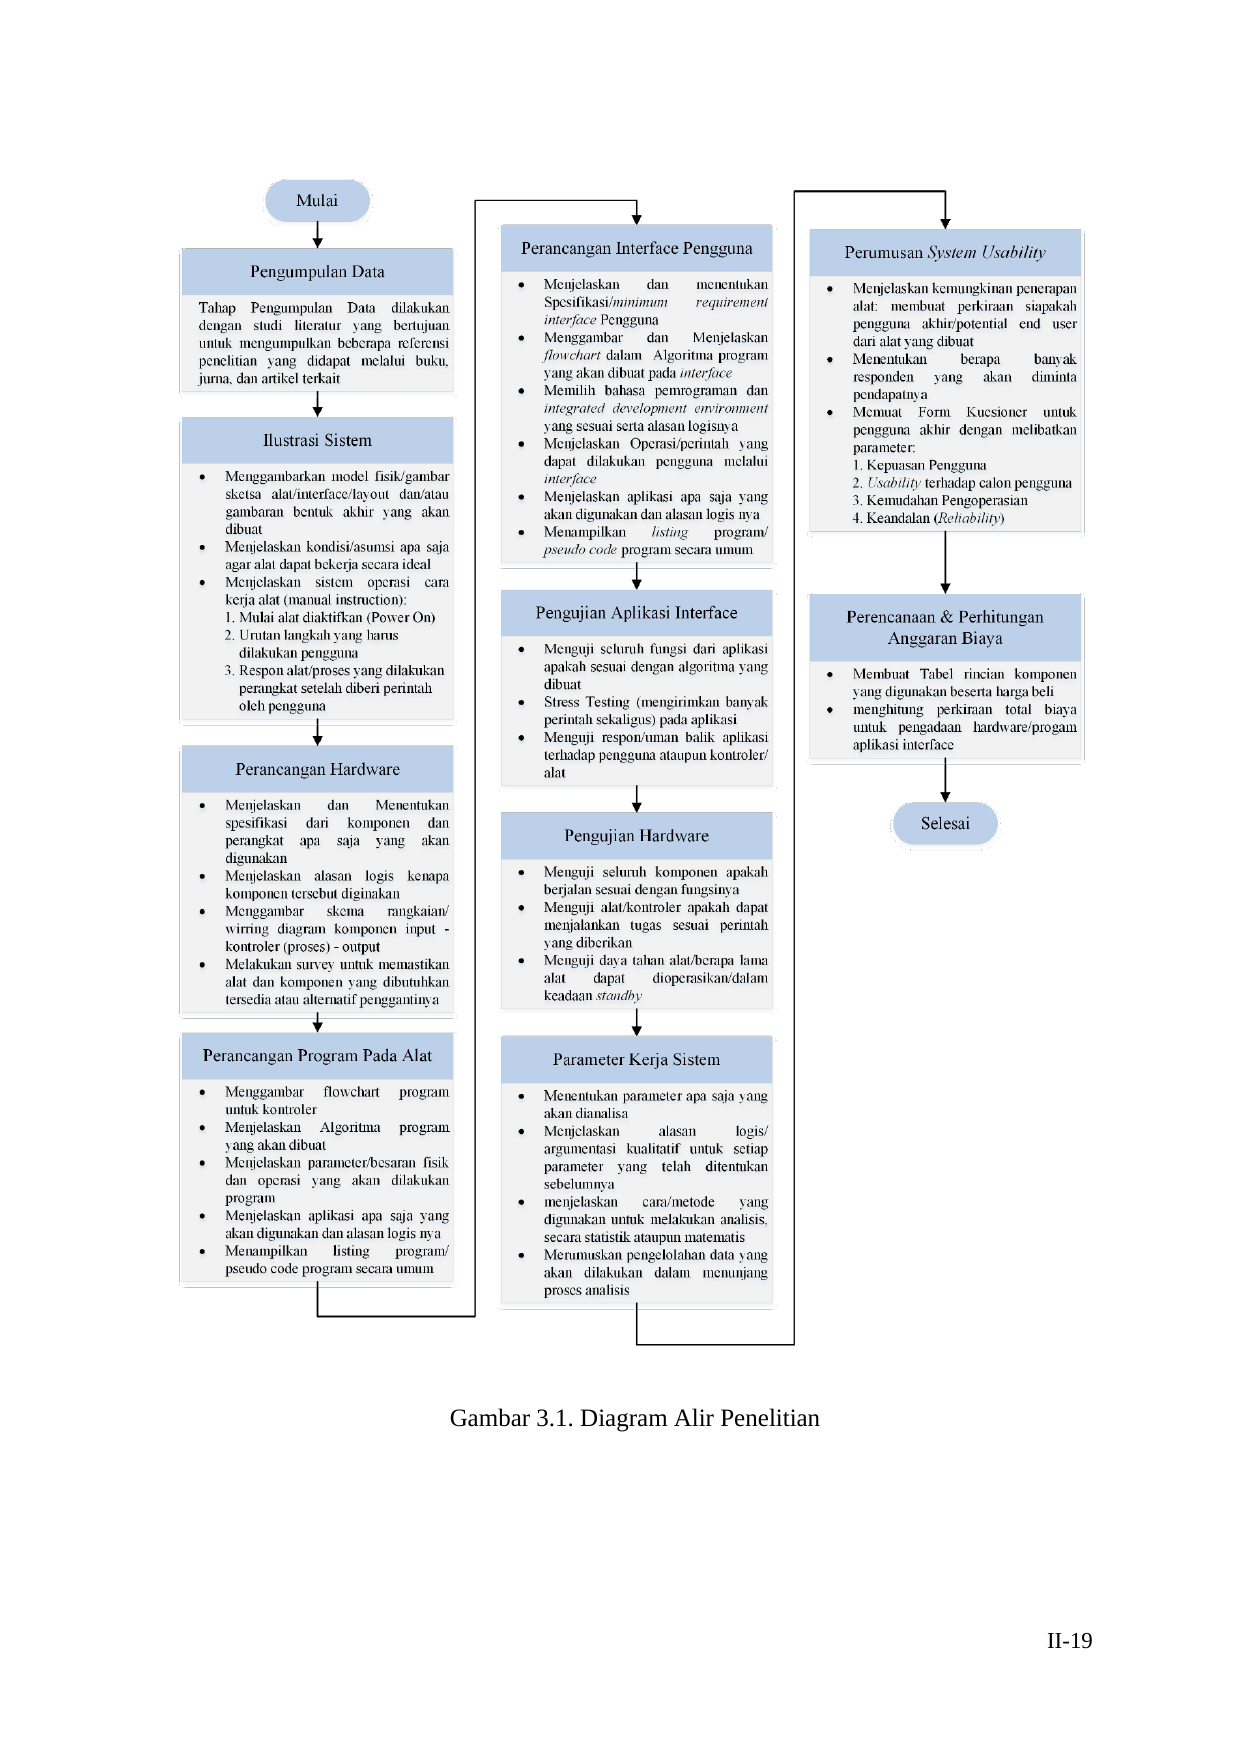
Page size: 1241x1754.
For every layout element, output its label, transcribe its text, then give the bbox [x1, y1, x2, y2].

picture [177, 177, 1093, 1346]
text Gambar 3.1. Diagram Alir Penelitian [177, 1403, 1092, 1432]
